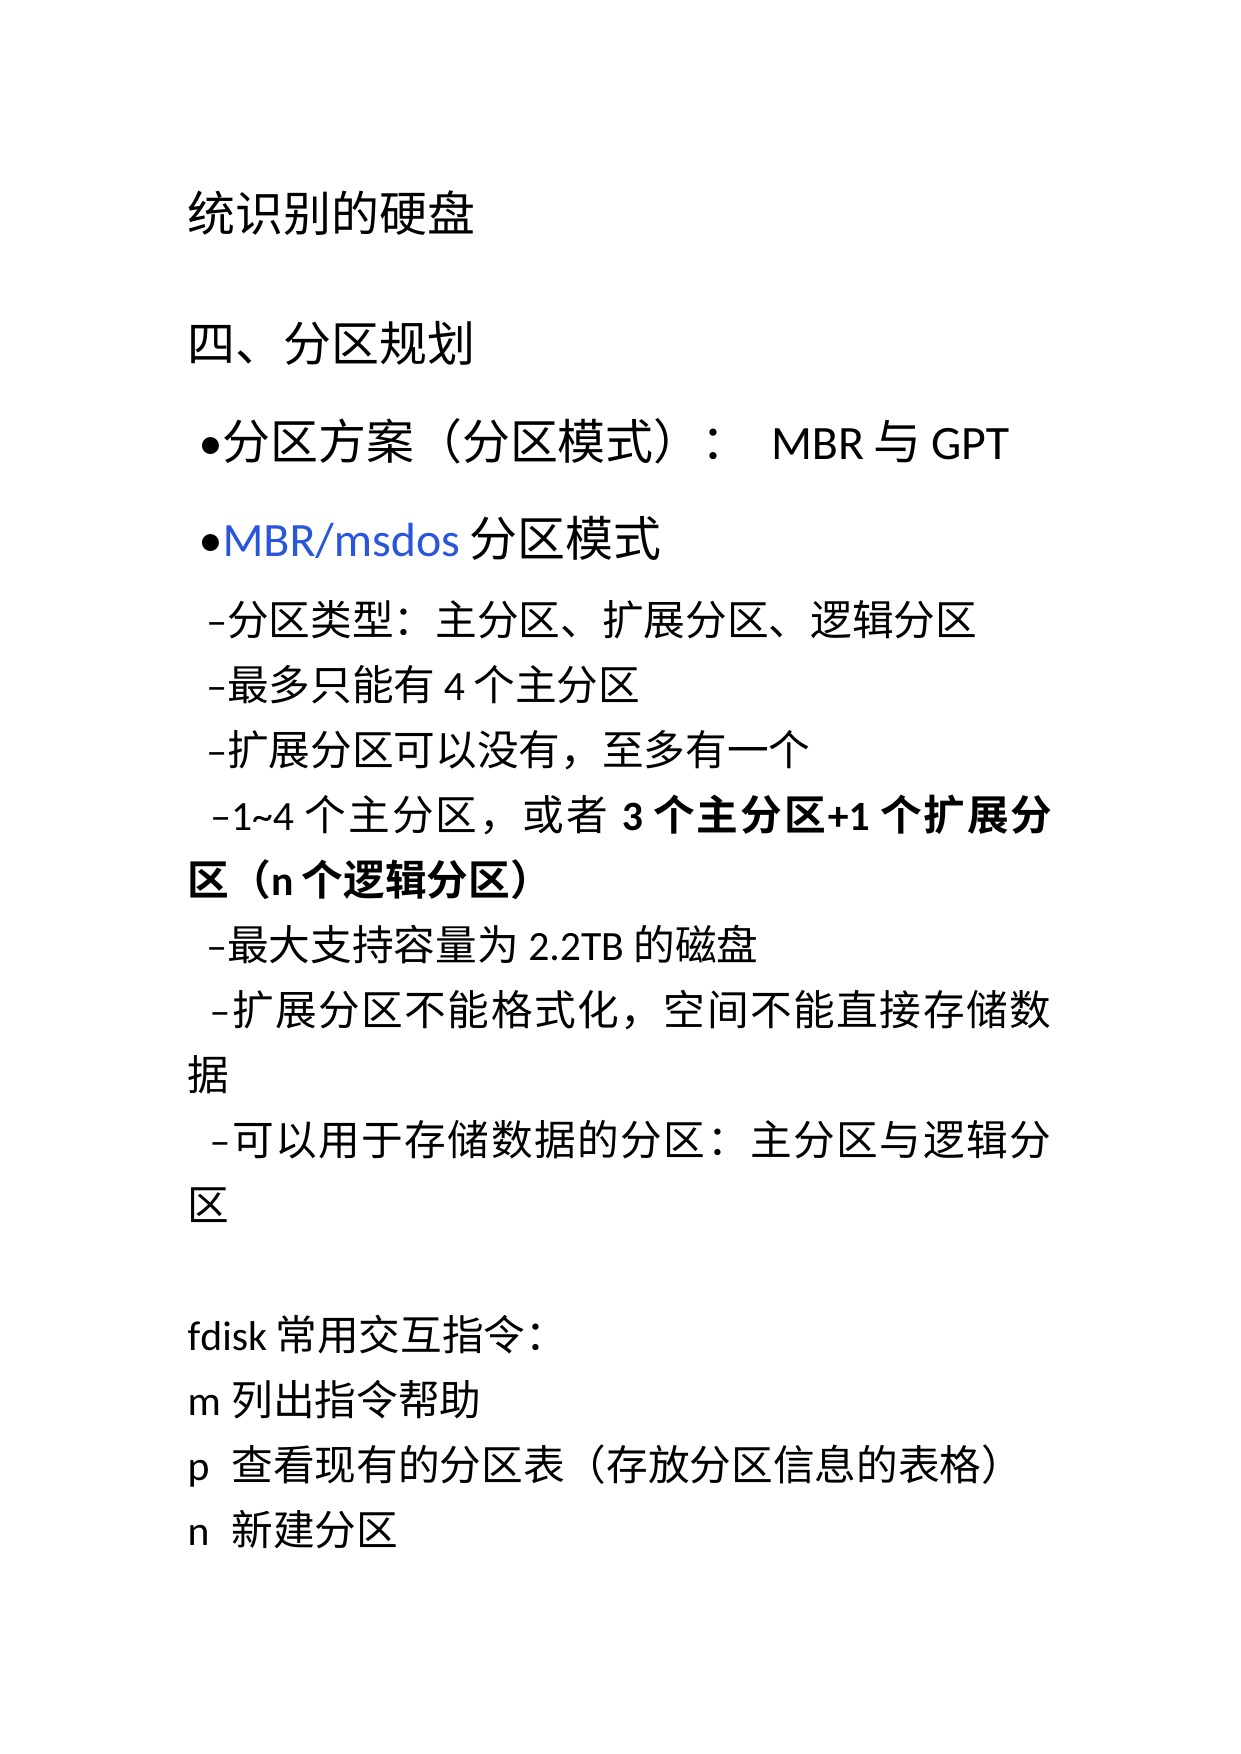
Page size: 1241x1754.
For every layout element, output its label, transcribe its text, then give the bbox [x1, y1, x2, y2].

text •MBR/msdos分区模式 [187, 487, 1053, 584]
text –最大支持容量为 2.2TB 的磁盘 [187, 909, 1053, 974]
text fdisk常用交互指令： [187, 1299, 1053, 1364]
text –扩展分区不能格式化，空间不能直接存储数据 [187, 974, 1053, 1104]
text p 查看现有的分区表（存放分区信息的表格） [187, 1429, 1053, 1494]
text m 列出指令帮助 [187, 1364, 1053, 1429]
text –扩展分区可以没有，至多有一个 [187, 714, 1053, 779]
text 四、分区规划 [187, 292, 1053, 389]
text –最多只能有4个主分区 [187, 649, 1053, 714]
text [187, 162, 1053, 259]
text n 新建分区 [187, 1494, 1053, 1559]
text –分区类型：主分区、扩展分区、逻辑分区 [187, 584, 1053, 649]
text –可以用于存储数据的分区：主分区与逻辑分区 [187, 1104, 1053, 1234]
text •分区方案（分区模式）： MBR与GPT [187, 389, 1053, 487]
text –1~4个主分区，或者 3个主分区+1个扩展分区（n个逻辑分区） [187, 779, 1053, 909]
